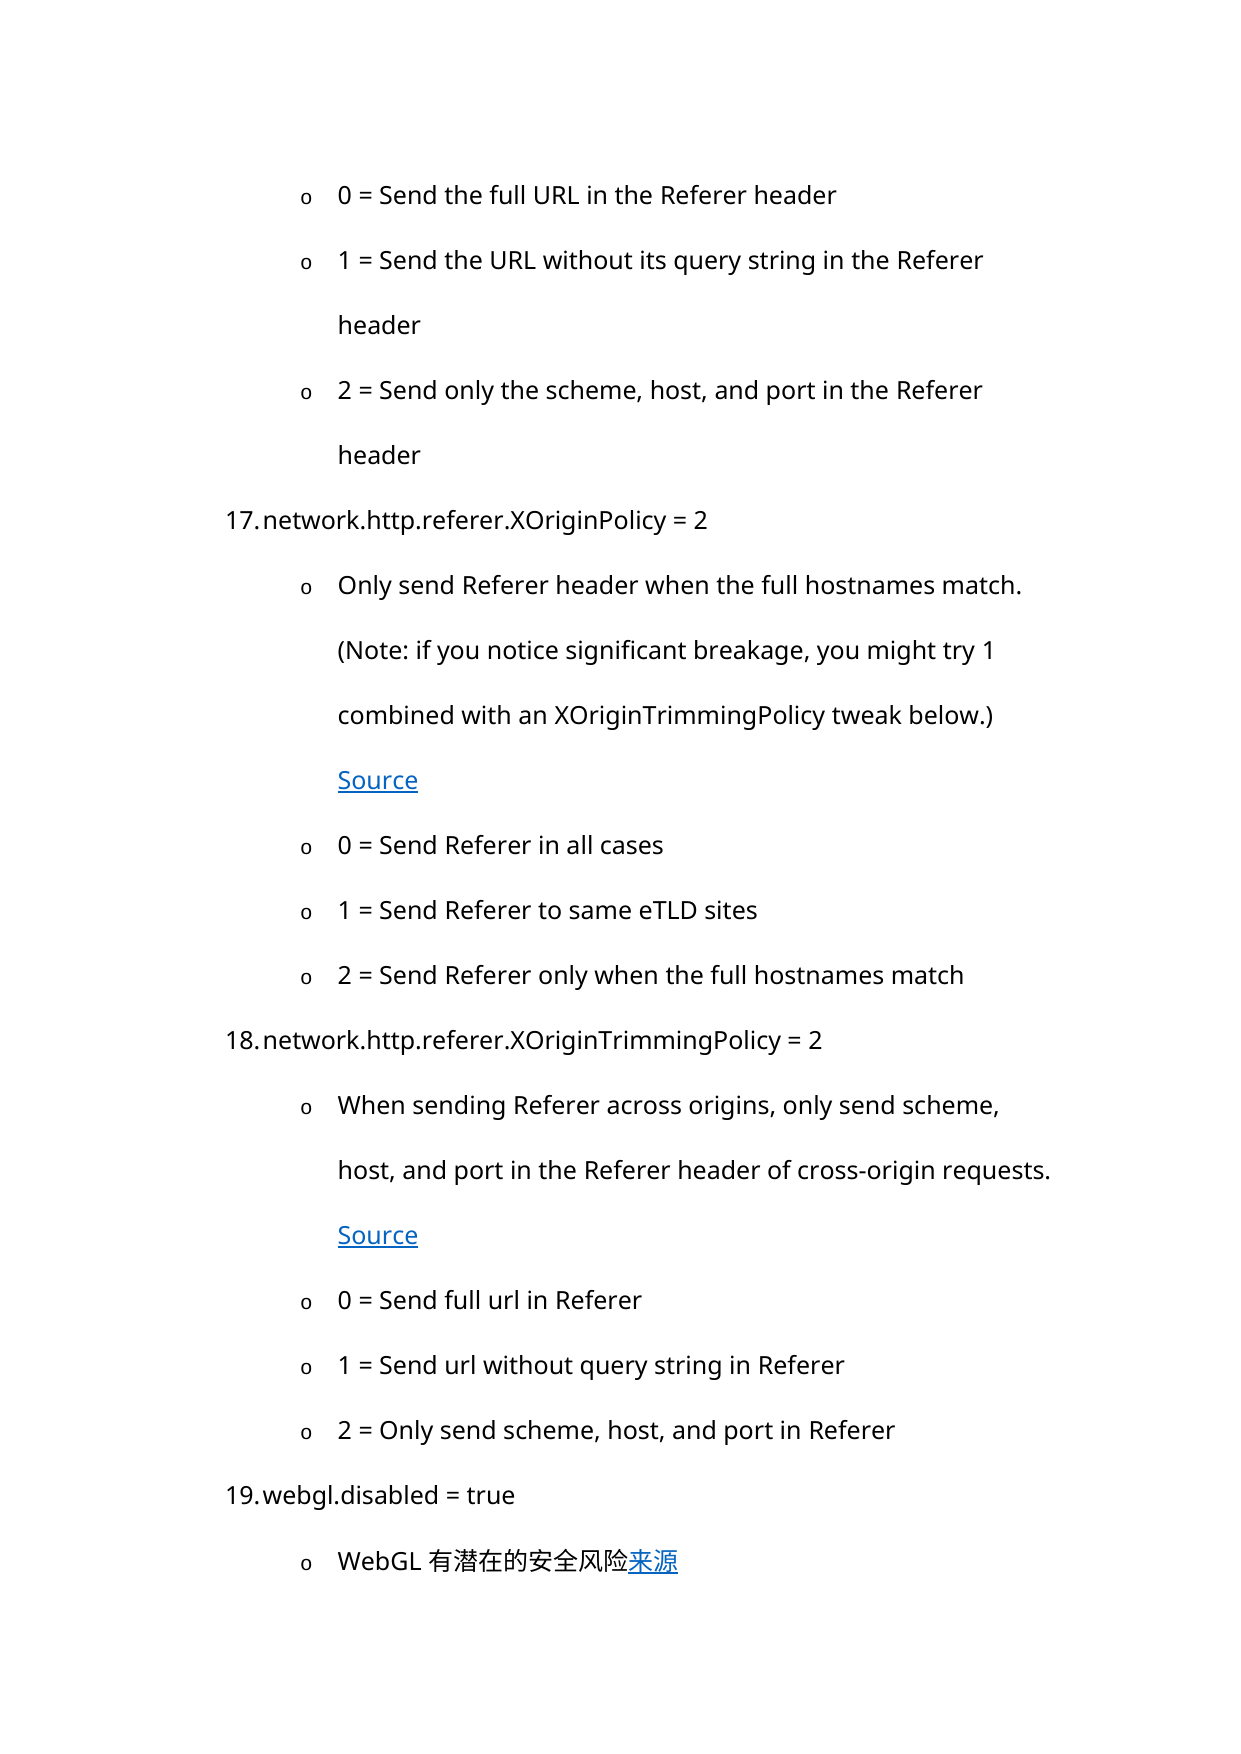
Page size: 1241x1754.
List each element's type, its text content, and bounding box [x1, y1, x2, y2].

list webgl.disabled = true [225, 1462, 1053, 1527]
list 0 = Send full url in Referer [300, 1267, 1053, 1332]
list 2 = Only send scheme, host, and port in Referer [300, 1397, 1053, 1462]
list 1 = Send Referer to same eTLD sites [300, 877, 1053, 942]
list Only send Referer header when the full hostnames match. (Note: if you notice significant breakage, you might try 1 combined with an XOriginTrimmingPolicy tweak below.) Source [300, 552, 1053, 812]
list WebGL 有潜在的安全风险来源 [300, 1527, 1053, 1592]
list 2 = Send only the scheme, host, and port in the Referer header [300, 357, 1053, 487]
list 2 = Send Referer only when the full hostnames match [300, 942, 1053, 1007]
list 0 = Send the full URL in the Referer header [300, 162, 1053, 227]
list 0 = Send Referer in all cases [300, 812, 1053, 877]
list network.http.referer.XOriginPolicy = 2 [225, 487, 1053, 552]
list When sending Referer across origins, only send scheme, host, and port in the Referer header of cross-origin requests. Source [300, 1072, 1053, 1267]
list network.http.referer.XOriginTrimmingPolicy = 2 [225, 1007, 1053, 1072]
list 1 = Send the URL without its query string in the Referer header [300, 227, 1053, 357]
list 1 = Send url without query string in Referer [300, 1332, 1053, 1397]
